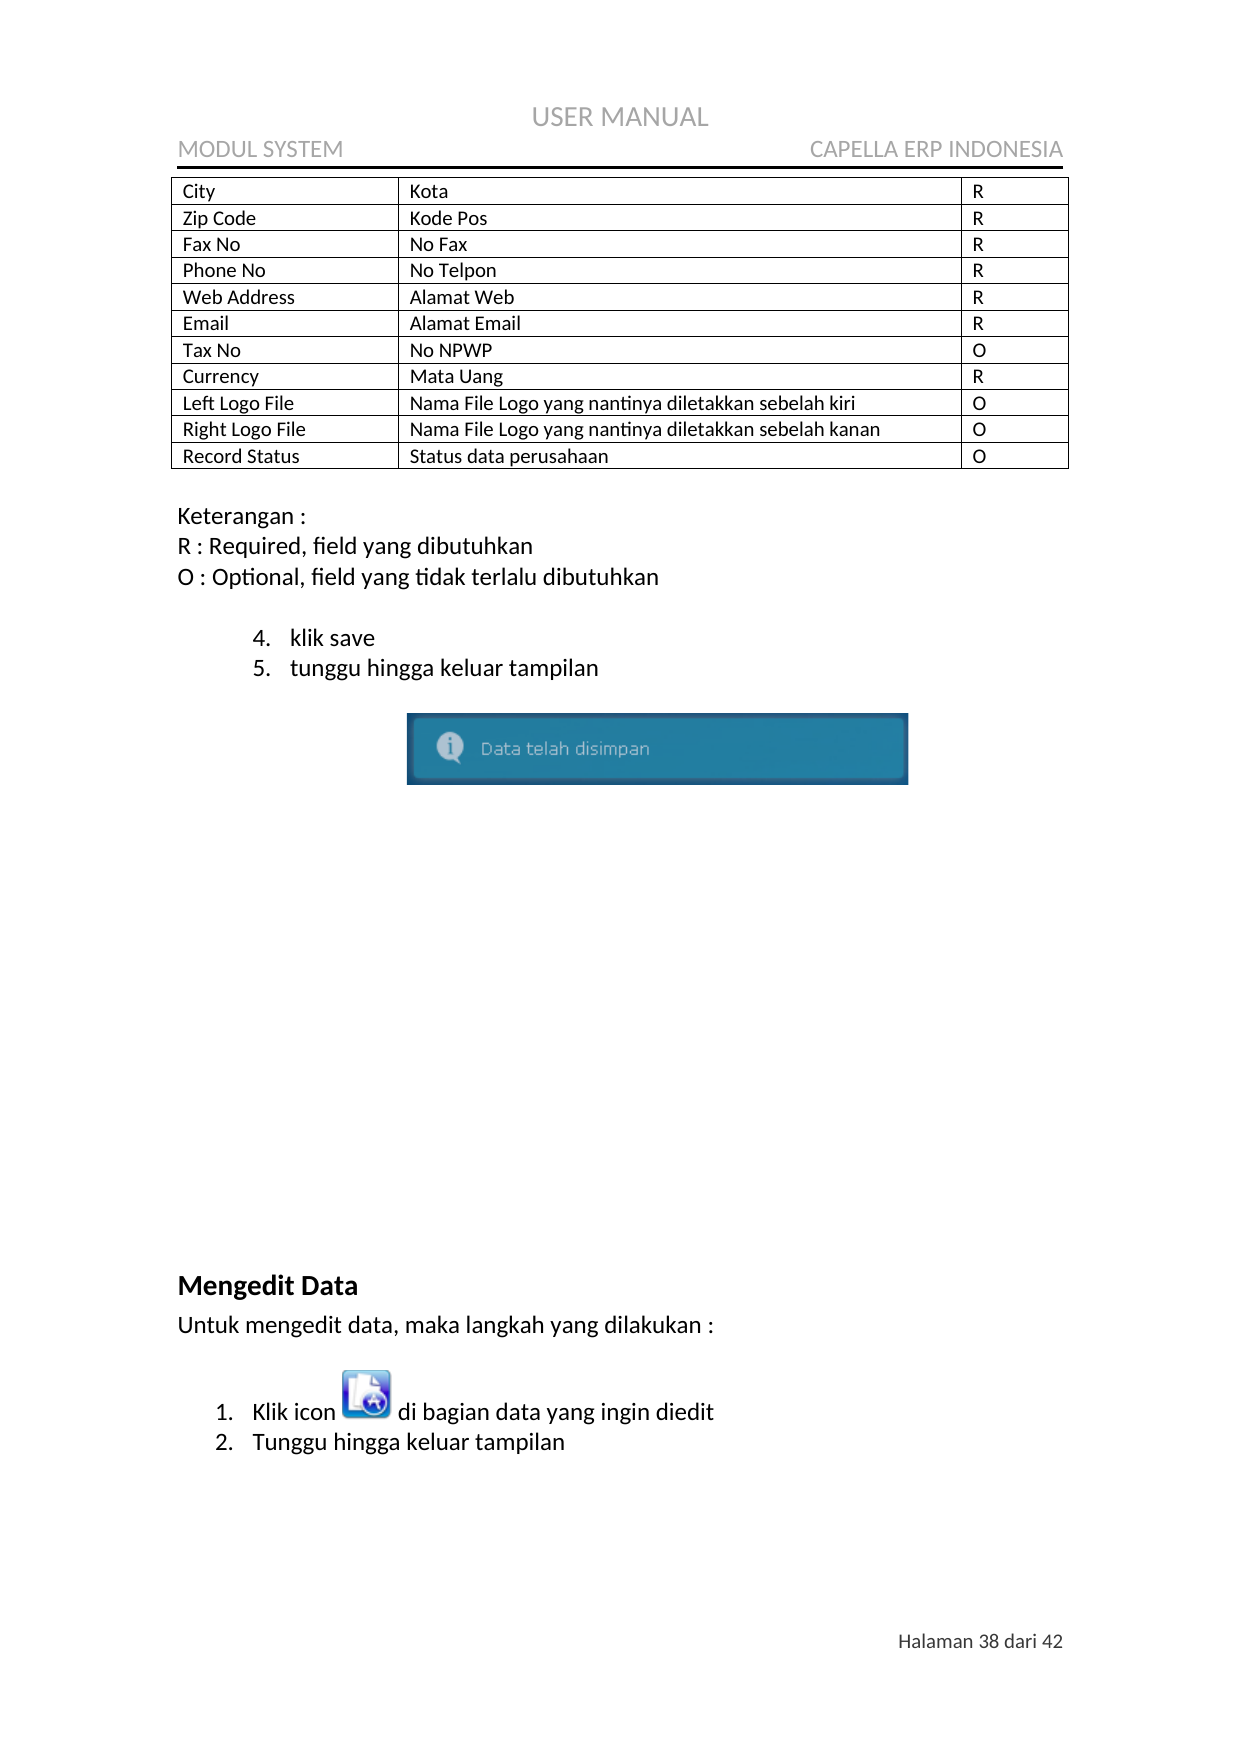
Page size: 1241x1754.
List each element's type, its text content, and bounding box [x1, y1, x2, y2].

table_cell R [962, 364, 1068, 389]
table_cell O [962, 337, 1068, 362]
table_cell Record Status [172, 443, 398, 468]
list Klik icon di bagian data yang ingin diedit [215, 1370, 1063, 1426]
table_cell No Telpon [399, 258, 961, 283]
table_cell Left Logo File [172, 390, 398, 415]
table_cell Alamat Email [399, 311, 961, 336]
table_cell O [962, 390, 1068, 415]
table_cell Right Logo File [172, 416, 398, 442]
table_cell City [172, 178, 398, 204]
text Untuk mengedit data, maka langkah yang dilakukan : [177, 1309, 1063, 1339]
table_cell R [962, 231, 1068, 257]
table_cell Zip Code [172, 205, 398, 230]
table_cell Alamat Web [399, 284, 961, 309]
table_cell Tax No [172, 337, 398, 362]
text O : Optional, field yang tidak terlalu dibutuhkan [177, 561, 1063, 591]
text Keterangan : [177, 500, 1063, 530]
table_cell R [962, 258, 1068, 283]
table_cell R [962, 205, 1068, 230]
table_cell R [962, 311, 1068, 336]
picture [406, 713, 909, 785]
table_cell No Fax [399, 231, 961, 257]
picture [342, 1370, 392, 1420]
table_cell Mata Uang [399, 364, 961, 389]
table_cell O [962, 416, 1068, 442]
list Tunggu hingga keluar tampilan [215, 1426, 1063, 1457]
subtitle Mengedit Data [177, 1267, 1063, 1303]
table_cell R [962, 284, 1068, 309]
table_cell Kota [399, 178, 961, 204]
text R : Required, field yang dibutuhkan [177, 530, 1063, 561]
table_cell Fax No [172, 231, 398, 257]
table_cell Kode Pos [399, 205, 961, 230]
table_cell Currency [172, 364, 398, 389]
table_cell Web Address [172, 284, 398, 309]
table_cell Phone No [172, 258, 398, 283]
table_cell No NPWP [399, 337, 961, 362]
table_cell Nama File Logo yang nantinya diletakkan sebelah kanan [399, 416, 961, 442]
list klik save [252, 622, 1063, 652]
table_cell O [962, 443, 1068, 468]
table_cell Email [172, 311, 398, 336]
table_cell R [962, 178, 1068, 204]
list tunggu hingga keluar tampilan [252, 652, 1063, 683]
table_cell Status data perusahaan [399, 443, 961, 468]
table_cell Nama File Logo yang nantinya diletakkan sebelah kiri [399, 390, 961, 415]
